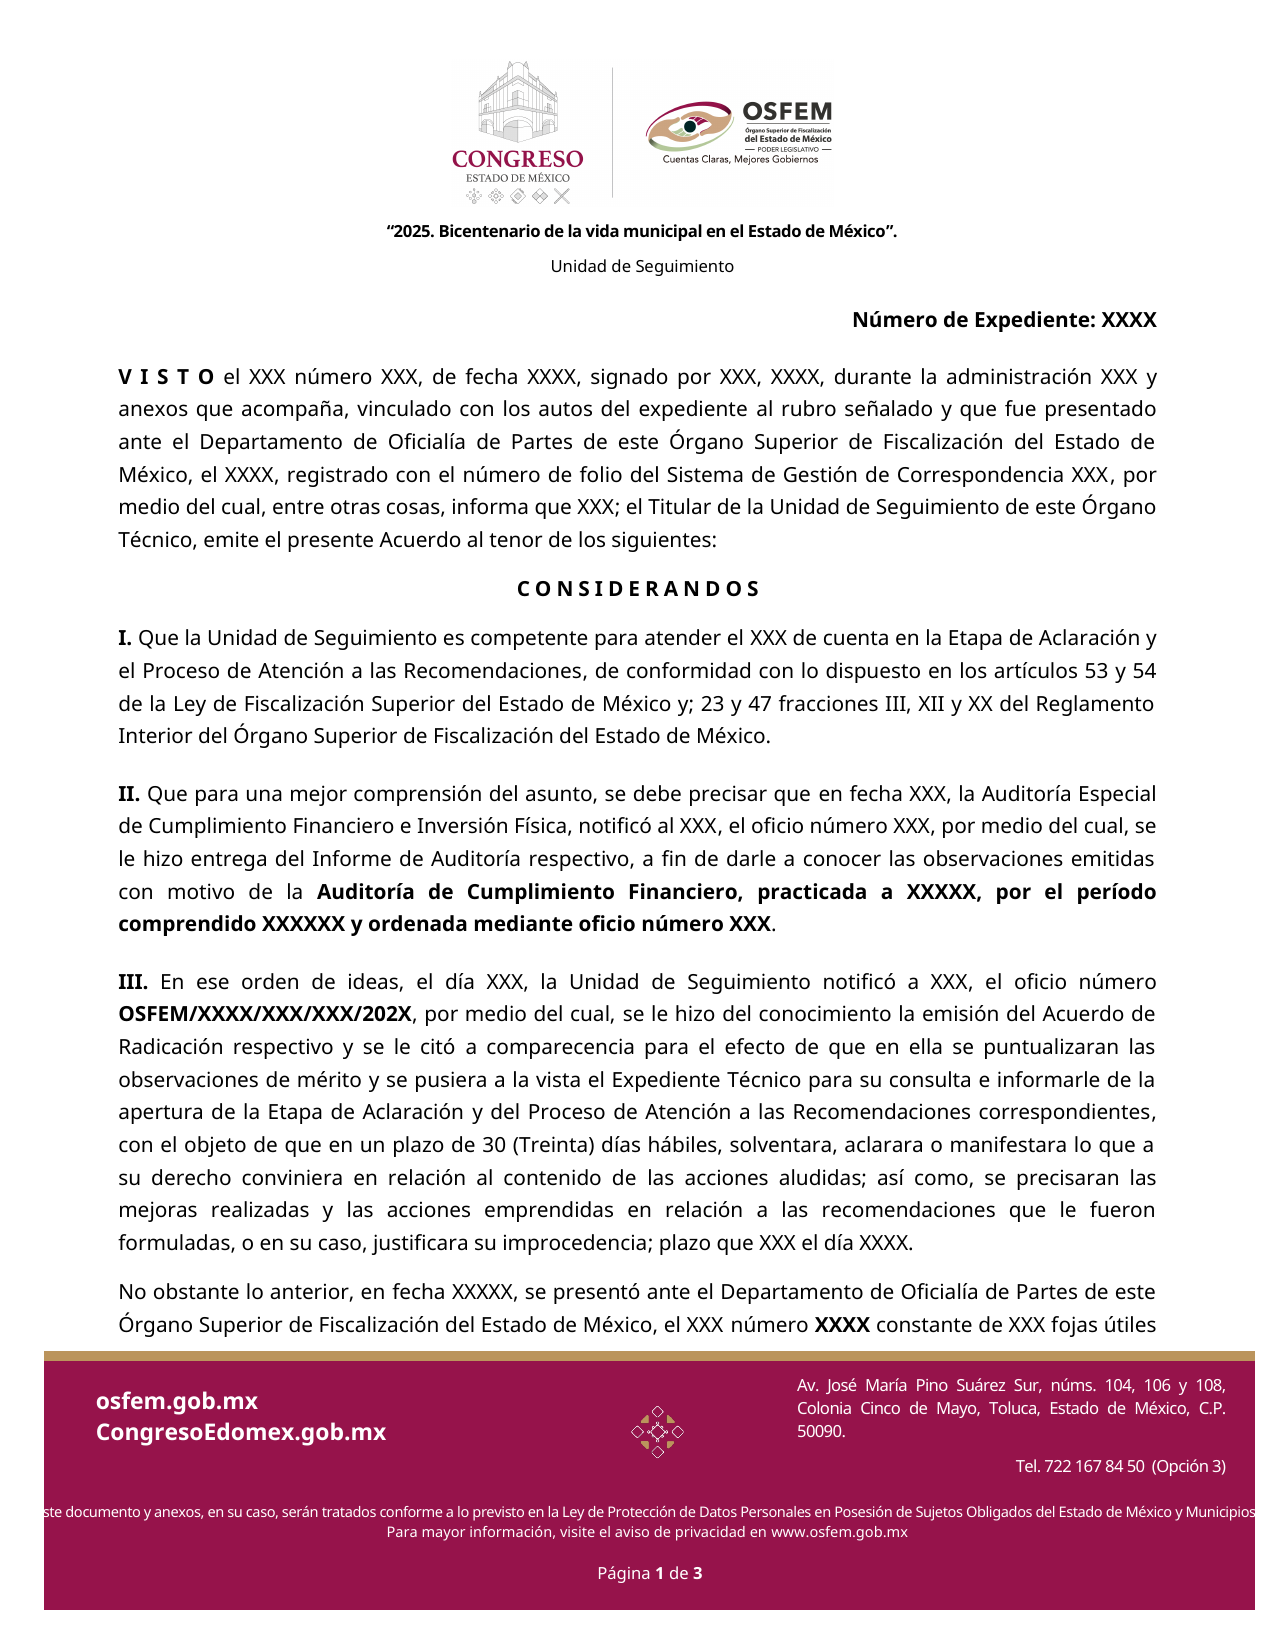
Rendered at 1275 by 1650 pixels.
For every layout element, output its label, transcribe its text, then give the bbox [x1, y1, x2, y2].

text III. En ese orden de ideas, el día XXX, la Unidad de Seguimiento notificó a XXX, el oficio número OSFEM/XXXX/XXX/XXX/202X, por medio del cual, se le hizo del conocimiento la emisión del Acuerdo de Radicación respectivo y se le citó a comparecencia para el efecto de que en ella se puntualizaran las observaciones de mérito y se pusiera a la vista el Expediente Técnico para su consulta e informarle de la apertura de la Etapa de Aclaración y del Proceso de Atención a las Recomendaciones correspondientes, con el objeto de que en un plazo de 30 (Treinta) días hábiles, solventara, aclarara o manifestara lo que a su derecho conviniera en relación al contenido de las acciones aludidas; así como, se precisaran las mejoras realizadas y las acciones emprendidas en relación a las recomendaciones que le fueron formuladas, o en su caso, justificara su improcedencia; plazo que XXX el día XXXX. [118, 967, 1157, 1256]
text V I S T O el XXX número XXX, de fecha XXXX, signado por XXX, XXXX, durante la administración XXX y anexos que acompaña, vinculado con los autos del expediente al rubro señalado y que fue presentado ante el Departamento de Oficialía de Partes de este Órgano Superior de Fiscalización del Estado de México, el XXXX, registrado con el número de folio del Sistema de Gestión de Correspondencia XXX, por medio del cual, entre otras cosas, informa que XXX; el Titular de la Unidad de Seguimiento de este Órgano Técnico, emite el presente Acuerdo al tenor de los siguientes: [118, 362, 1157, 553]
text II. Que para una mejor comprensión del asunto, se debe precisar que en fecha XXX, la Auditoría Especial de Cumplimiento Financiero e Inversión Física, notificó al XXX, el oficio número XXX, por medio del cual, se le hizo entrega del Informe de Auditoría respectivo, a fin de darle a conocer las observaciones emitidas con motivo de la Auditoría de Cumplimiento Financiero, practicada a XXXXX, por el período comprendido XXXXXX y ordenada mediante oficio número XXX. [118, 779, 1157, 938]
text CONSIDERANDOS [118, 574, 1157, 603]
picture [451, 59, 834, 207]
picture [630, 1405, 684, 1459]
text I. Que la Unidad de Seguimiento es competente para atender el XXX de cuenta en la Etapa de Aclaración y el Proceso de Atención a las Recomendaciones, de conformidad con lo dispuesto en los artículos 53 y 54 de la Ley de Fiscalización Superior del Estado de México y; 23 y 47 fracciones III, XII y XX del Reglamento Interior del Órgano Superior de Fiscalización del Estado de México. [118, 623, 1157, 750]
